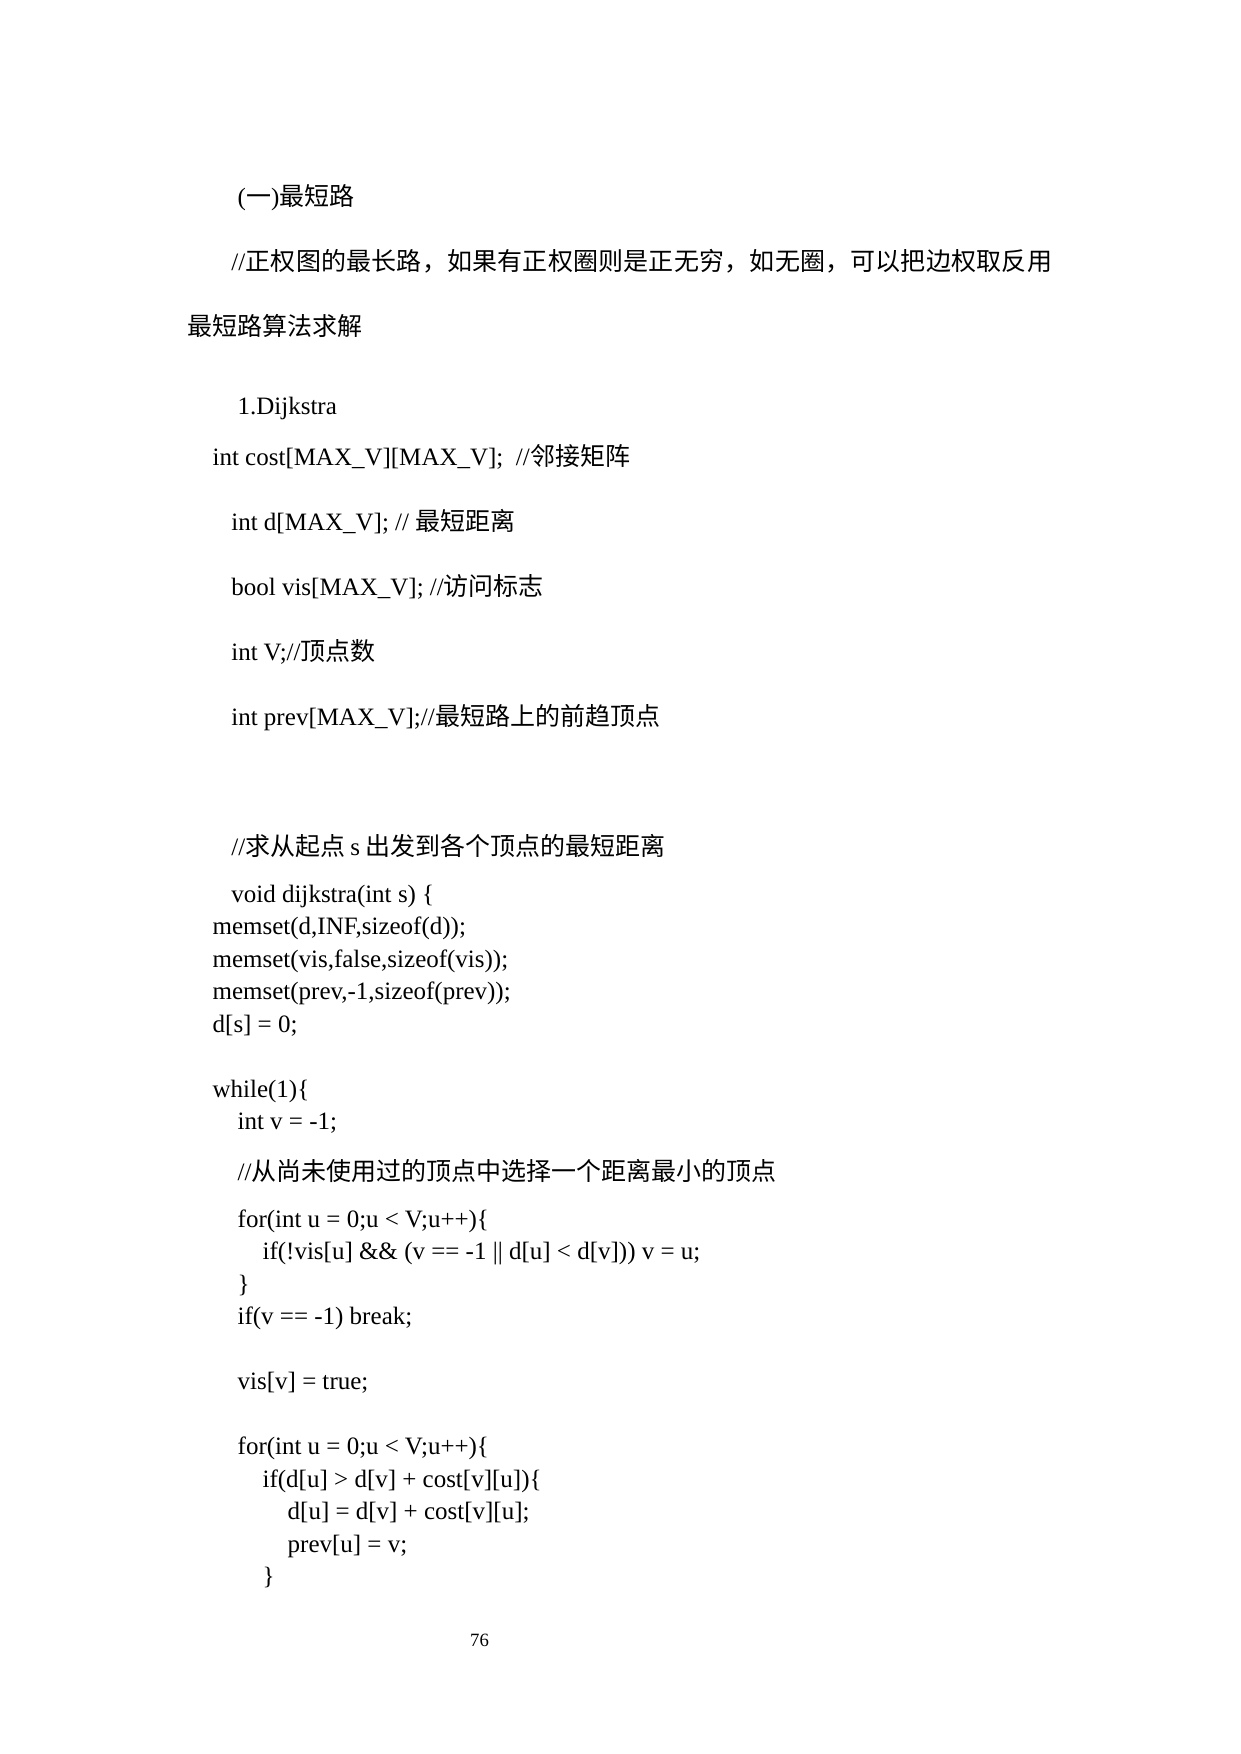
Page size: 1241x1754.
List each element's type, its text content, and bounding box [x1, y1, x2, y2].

text //从尚未使用过的顶点中选择一个距离最小的顶点 [187, 1137, 1053, 1202]
text if(!vis[u] && (v == -1 || d[u] < d[v])) v = u; [187, 1234, 1053, 1267]
text memset(d,INF,sizeof(d)); [187, 909, 1053, 942]
text prev[u] = v; [187, 1527, 1053, 1559]
text if(d[u] > d[v] + cost[v][u]){ [187, 1462, 1053, 1494]
text d[u] = d[v] + cost[v][u]; [187, 1494, 1053, 1527]
list 最短路 [187, 162, 1053, 227]
text for(int u = 0;u < V;u++){ [187, 1202, 1053, 1234]
text vis[v] = true; [187, 1364, 1053, 1397]
text if(v == -1) break; [187, 1299, 1053, 1332]
text memset(prev,-1,sizeof(prev)); [187, 974, 1053, 1007]
list Dijkstra [187, 389, 1053, 422]
text d[s] = 0; [187, 1007, 1053, 1039]
text bool vis[MAX_V]; //访问标志 [187, 552, 1053, 617]
text int prev[MAX_V];//最短路上的前趋顶点 [187, 682, 1053, 747]
text int v = -1; [187, 1104, 1053, 1137]
text for(int u = 0;u < V;u++){ [187, 1429, 1053, 1462]
text } [187, 1559, 1053, 1592]
text int V;//顶点数 [187, 617, 1053, 682]
text void dijkstra(int s) { [187, 877, 1053, 909]
text while(1){ [187, 1072, 1053, 1104]
text int d[MAX_V]; // 最短距离 [187, 487, 1053, 552]
text } [187, 1267, 1053, 1299]
text int cost[MAX_V][MAX_V]; //邻接矩阵 [187, 422, 1053, 487]
text memset(vis,false,sizeof(vis)); [187, 942, 1053, 974]
text //正权图的最长路，如果有正权圈则是正无穷，如无圈，可以把边权取反用最短路算法求解 [187, 227, 1053, 357]
text //求从起点s出发到各个顶点的最短距离 [187, 812, 1053, 877]
